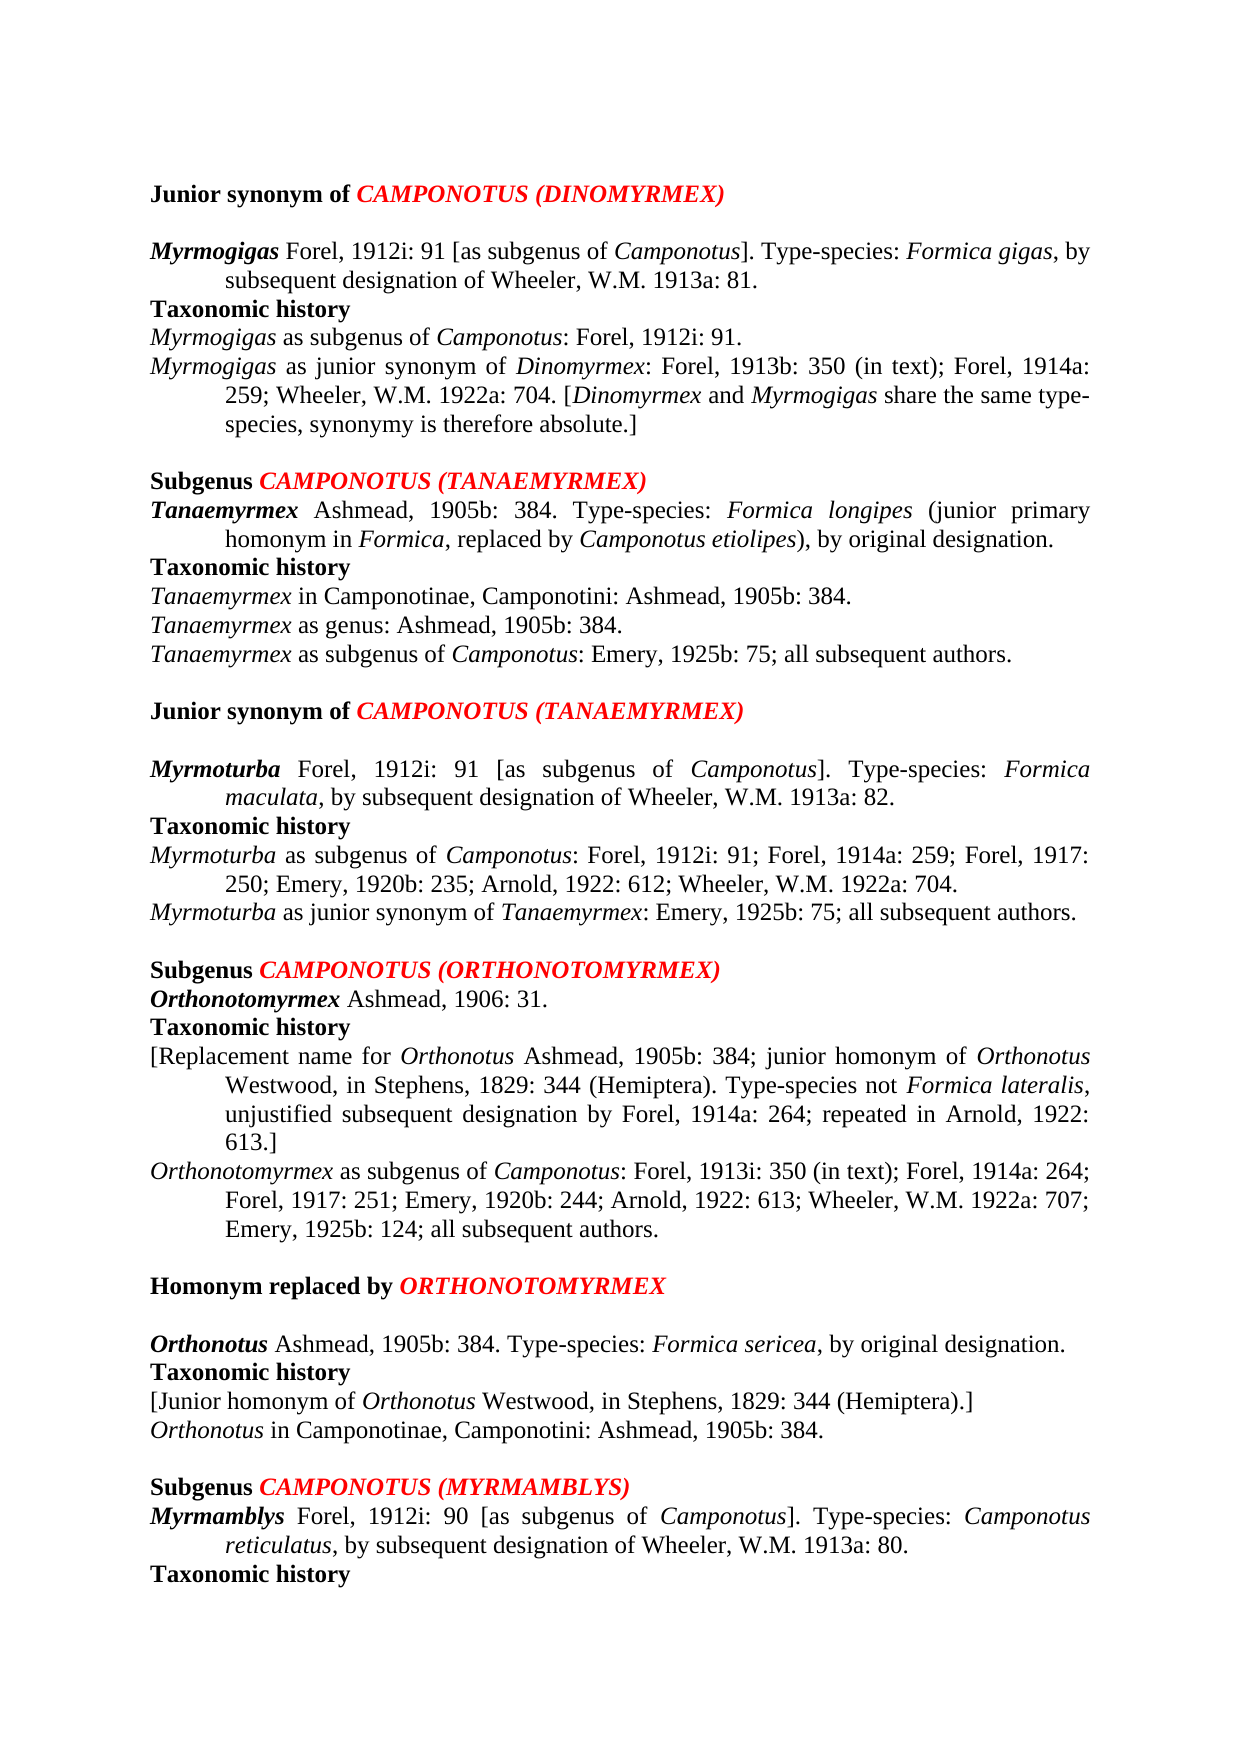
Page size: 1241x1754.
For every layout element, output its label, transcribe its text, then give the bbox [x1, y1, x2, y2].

text [Replacement name for Orthonotus Ashmead, 1905b: 384; junior homonym of Orthonotus Westwood, in Stephens, 1829: 344 (Hemiptera). Type-species not Formica lateralis, unjustified subsequent designation by Forel, 1914a: 264; repeated in Arnold, 1922: 613.] [150, 1041, 1090, 1156]
text Myrmogigas as junior synonym of Dinomyrmex: Forel, 1913b: 350 (in text); Forel, 1914a: 259; Wheeler, W.M. 1922a: 704. [Dinomyrmex and Myrmogigas share the same type-species, synonymy is therefore absolute.] [150, 351, 1090, 437]
text Tanaemyrmex as subgenus of Camponotus: Emery, 1925b: 75; all subsequent authors. [150, 639, 1090, 667]
text Myrmamblys Forel, 1912i: 90 [as subgenus of Camponotus]. Type-species: Camponotus reticulatus, by subsequent designation of Wheeler, W.M. 1913a: 80. [150, 1501, 1090, 1559]
text Taxonomic history [150, 294, 1090, 322]
text Myrmoturba as junior synonym of Tanaemyrmex: Emery, 1925b: 75; all subsequent authors. [150, 897, 1090, 926]
text Subgenus CAMPONOTUS (MYRMAMBLYS) [150, 1472, 1090, 1501]
text Tanaemyrmex in Camponotinae, Camponotini: Ashmead, 1905b: 384. [150, 581, 1090, 610]
text Myrmoturba as subgenus of Camponotus: Forel, 1912i: 91; Forel, 1914a: 259; Forel, 1917: 250; Emery, 1920b: 235; Arnold, 1922: 612; Wheeler, W.M. 1922a: 704. [150, 840, 1090, 897]
text Orthonotus Ashmead, 1905b: 384. Type-species: Formica sericea, by original designation. [150, 1329, 1090, 1357]
text Orthonotomyrmex Ashmead, 1906: 31. [150, 984, 1090, 1012]
text Taxonomic history [150, 1559, 1090, 1587]
text Taxonomic history [150, 1012, 1090, 1041]
text Myrmogigas as subgenus of Camponotus: Forel, 1912i: 91. [150, 322, 1090, 351]
text Taxonomic history [150, 1357, 1090, 1386]
text Junior synonym of CAMPONOTUS (TANAEMYRMEX) [150, 696, 1090, 725]
text Taxonomic history [150, 811, 1090, 840]
text Tanaemyrmex as genus: Ashmead, 1905b: 384. [150, 610, 1090, 639]
text Subgenus CAMPONOTUS (TANAEMYRMEX) [150, 466, 1090, 495]
text Orthonotomyrmex as subgenus of Camponotus: Forel, 1913i: 350 (in text); Forel, 1914a: 264; Forel, 1917: 251; Emery, 1920b: 244; Arnold, 1922: 613; Wheeler, W.M. 1922a: 707; Emery, 1925b: 124; all subsequent authors. [150, 1156, 1090, 1242]
text Taxonomic history [150, 552, 1090, 581]
text [Junior homonym of Orthonotus Westwood, in Stephens, 1829: 344 (Hemiptera).] [150, 1386, 1090, 1415]
text Myrmoturba Forel, 1912i: 91 [as subgenus of Camponotus]. Type-species: Formica maculata, by subsequent designation of Wheeler, W.M. 1913a: 82. [150, 754, 1090, 811]
text Subgenus CAMPONOTUS (ORTHONOTOMYRMEX) [150, 955, 1090, 984]
text Myrmogigas Forel, 1912i: 91 [as subgenus of Camponotus]. Type-species: Formica gigas, by subsequent designation of Wheeler, W.M. 1913a: 81. [150, 236, 1090, 294]
text Homonym replaced by ORTHONOTOMYRMEX [150, 1271, 1090, 1300]
text Tanaemyrmex Ashmead, 1905b: 384. Type-species: Formica longipes (junior primary homonym in Formica, replaced by Camponotus etiolipes), by original designation. [150, 495, 1090, 552]
text Junior synonym of CAMPONOTUS (DINOMYRMEX) [150, 179, 1090, 207]
text Orthonotus in Camponotinae, Camponotini: Ashmead, 1905b: 384. [150, 1415, 1090, 1444]
